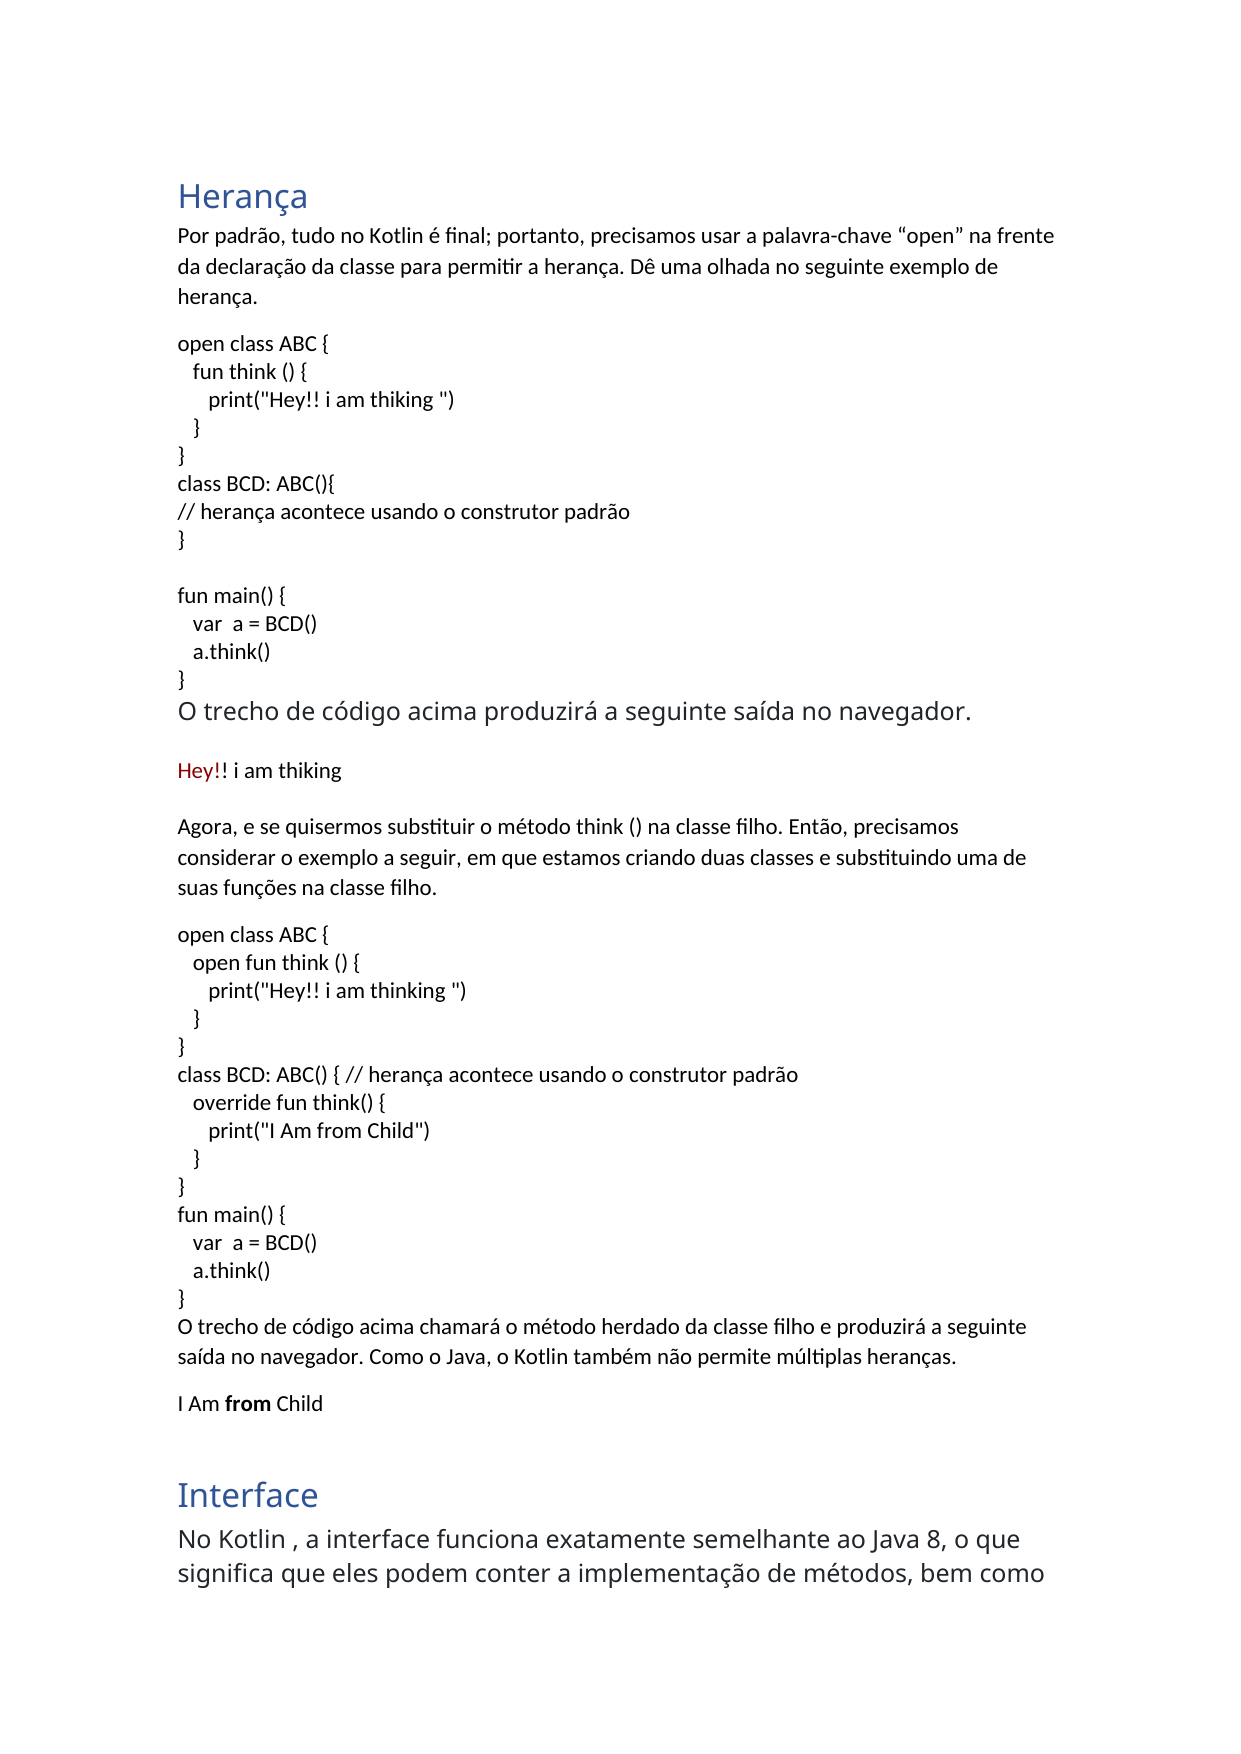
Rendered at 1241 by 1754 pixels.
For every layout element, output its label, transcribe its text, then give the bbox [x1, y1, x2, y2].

text open class ABC { [177, 329, 1063, 357]
text open class ABC { [177, 920, 1063, 948]
text } [177, 1032, 1063, 1060]
text O trecho de código acima chamará o método herdado da classe filho e produzirá a seguinte saída no navegador. Como o Java, o Kotlin também não permite múltiplas heranças. [177, 1312, 1063, 1370]
text I Am from Child [177, 1389, 1063, 1417]
text class BCD: ABC(){ [177, 469, 1063, 497]
text class BCD: ABC() { // herança acontece usando o construtor padrão [177, 1060, 1063, 1088]
text a.think() [177, 1256, 1063, 1284]
text Agora, e se quisermos substituir o método think () na classe filho. Então, precisamos considerar o exemplo a seguir, em que estamos criando duas classes e substituindo uma de suas funções na classe filho. [177, 812, 1063, 901]
text } [177, 441, 1063, 469]
text print("Hey!! i am thinking ") [177, 976, 1063, 1004]
text } [177, 1144, 1063, 1172]
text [177, 1521, 1063, 1589]
subtitle Interface [177, 1472, 1063, 1518]
text print("I Am from Child") [177, 1116, 1063, 1144]
text } [177, 1004, 1063, 1032]
text } [177, 1172, 1063, 1200]
text // herança acontece usando o construtor padrão [177, 497, 1063, 525]
text Por padrão, tudo no Kotlin é final; portanto, precisamos usar a palavra-chave “open” na frente da declaração da classe para permitir a herança. Dê uma olhada no seguinte exemplo de herança. [177, 222, 1063, 310]
text a.think() [177, 637, 1063, 665]
subtitle Herança [177, 173, 1063, 218]
text var a = BCD() [177, 1228, 1063, 1256]
text } [177, 525, 1063, 553]
text fun think () { [177, 357, 1063, 385]
text open fun think () { [177, 948, 1063, 976]
text } [177, 665, 1063, 693]
text fun main() { [177, 1200, 1063, 1228]
text } [177, 413, 1063, 441]
text var a = BCD() [177, 609, 1063, 637]
text fun main() { [177, 581, 1063, 609]
text print("Hey!! i am thiking ") [177, 385, 1063, 413]
text Hey!! i am thiking [177, 756, 1063, 784]
text override fun think() { [177, 1088, 1063, 1116]
text } [177, 1284, 1063, 1312]
text O trecho de código acima produzirá a seguinte saída no navegador. [177, 693, 1063, 727]
